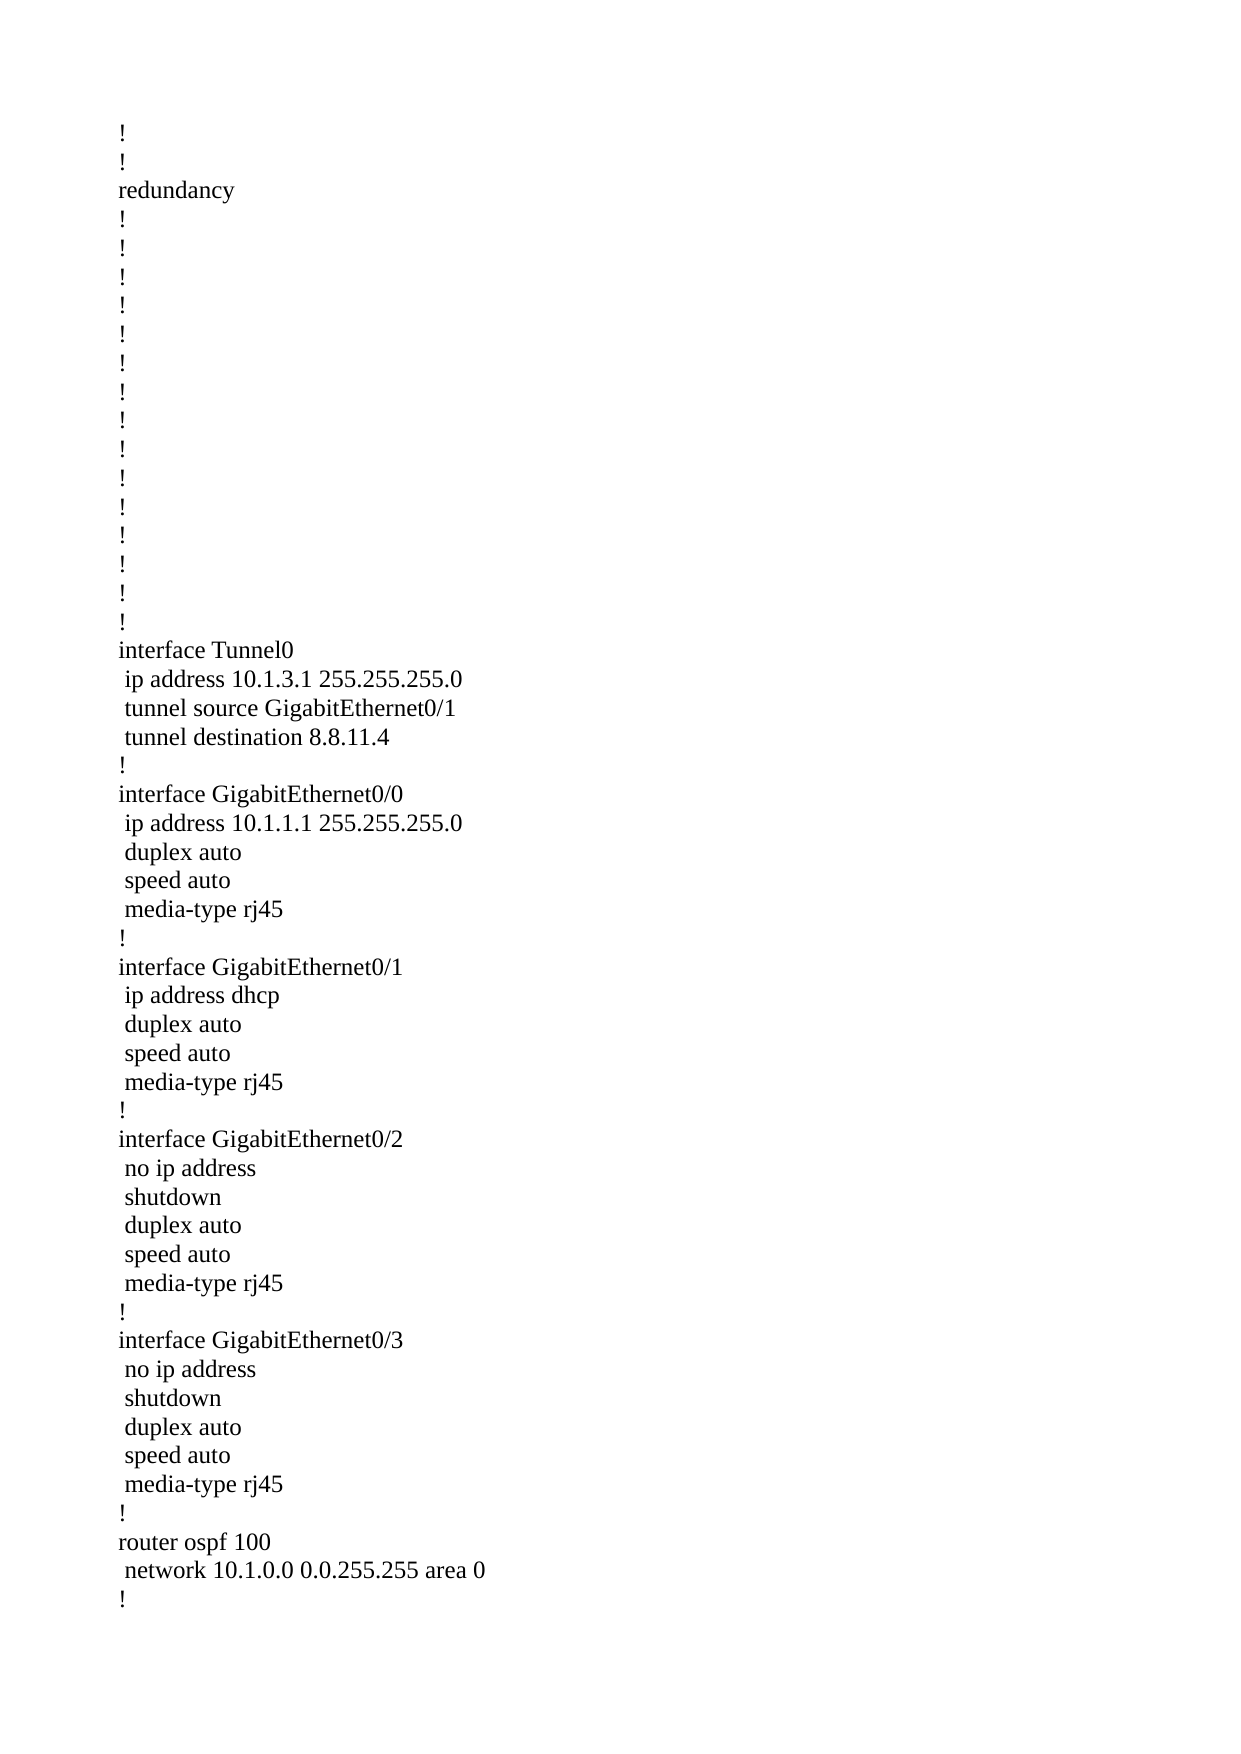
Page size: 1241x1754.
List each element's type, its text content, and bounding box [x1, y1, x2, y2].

text network 10.1.0.0 0.0.255.255 area 0 [118, 1556, 1122, 1584]
text ! [118, 607, 1122, 636]
text interface GigabitEthernet0/3 [118, 1326, 1122, 1354]
text tunnel destination 8.8.11.4 [118, 722, 1122, 751]
text speed auto [118, 1441, 1122, 1469]
text ! [118, 147, 1122, 176]
text ! [118, 377, 1122, 406]
text ! [118, 923, 1122, 952]
text media-type rj45 [118, 1469, 1122, 1498]
text ! [118, 751, 1122, 779]
text ! [118, 348, 1122, 377]
text duplex auto [118, 837, 1122, 866]
text interface Tunnel0 [118, 636, 1122, 664]
text ! [118, 578, 1122, 607]
text ! [118, 204, 1122, 233]
text shutdown [118, 1182, 1122, 1211]
text media-type rj45 [118, 894, 1122, 923]
text ! [118, 1297, 1122, 1326]
text ip address dhcp [118, 981, 1122, 1009]
text router ospf 100 [118, 1527, 1122, 1556]
text duplex auto [118, 1211, 1122, 1239]
text redundancy [118, 176, 1122, 204]
text tunnel source GigabitEthernet0/1 [118, 693, 1122, 722]
text ! [118, 233, 1122, 262]
text no ip address [118, 1153, 1122, 1182]
text speed auto [118, 1038, 1122, 1067]
text ! [118, 319, 1122, 348]
text ! [118, 118, 1122, 147]
text media-type rj45 [118, 1067, 1122, 1096]
text ! [118, 549, 1122, 578]
text speed auto [118, 1239, 1122, 1268]
text interface GigabitEthernet0/1 [118, 952, 1122, 981]
text ! [118, 1498, 1122, 1527]
text ! [118, 434, 1122, 463]
text ! [118, 463, 1122, 492]
text media-type rj45 [118, 1268, 1122, 1297]
text ! [118, 521, 1122, 549]
text interface GigabitEthernet0/0 [118, 779, 1122, 808]
text ! [118, 291, 1122, 319]
text ! [118, 262, 1122, 291]
text no ip address [118, 1354, 1122, 1383]
text ip address 10.1.1.1 255.255.255.0 [118, 808, 1122, 837]
text duplex auto [118, 1412, 1122, 1441]
text shutdown [118, 1383, 1122, 1412]
text speed auto [118, 866, 1122, 894]
text ! [118, 406, 1122, 434]
text ! [118, 1584, 1122, 1613]
text ! [118, 1096, 1122, 1124]
text ! [118, 492, 1122, 521]
text duplex auto [118, 1009, 1122, 1038]
text interface GigabitEthernet0/2 [118, 1124, 1122, 1153]
text ip address 10.1.3.1 255.255.255.0 [118, 664, 1122, 693]
